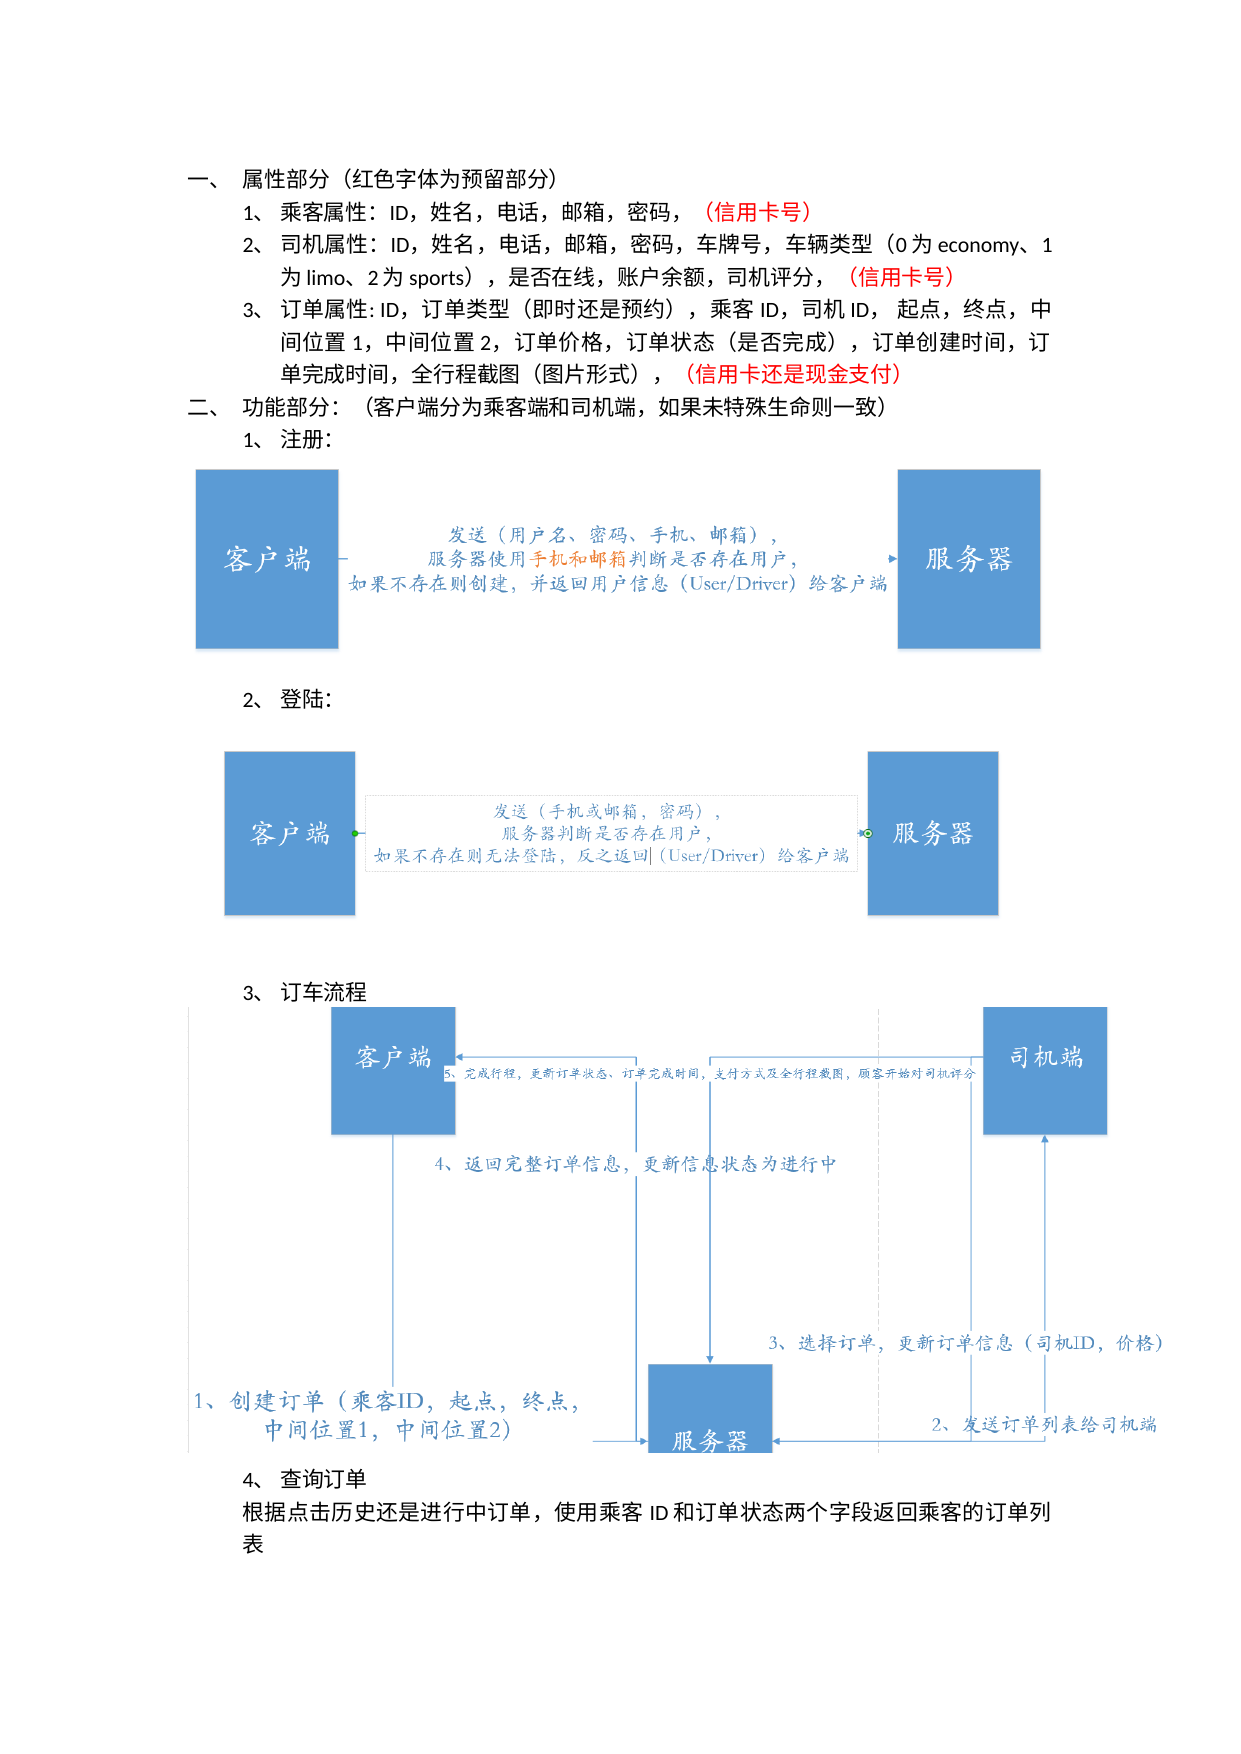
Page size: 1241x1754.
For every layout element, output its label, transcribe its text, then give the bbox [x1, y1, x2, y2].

picture [187, 454, 1053, 657]
list 登陆： [242, 682, 1053, 714]
list 功能部分：（客户端分为乘客端和司机端，如果未特殊生命则一致） [187, 389, 1053, 422]
list 订车流程 [242, 974, 1053, 1007]
list 司机属性：ID，姓名，电话，邮箱，密码，车牌号，车辆类型（0为economy、1为limo、2为sports），是否在线，账户余额，司机评分，（信用卡号） [242, 227, 1053, 292]
list 订单属性: ID，订单类型（即时还是预约），乘客ID，司机ID， 起点，终点，中间位置1，中间位置2，订单价格，订单状态（是否完成），订单创建时间，订单完成时间，全行程截图（图片形式），（信用卡还是现金支付） [242, 292, 1053, 389]
list 属性部分（红色字体为预留部分） [187, 162, 1053, 194]
picture [187, 714, 1053, 955]
text 根据点击历史还是进行中订单，使用乘客ID和订单状态两个字段返回乘客的订单列表 [242, 1494, 1053, 1559]
list 查询订单 [242, 1462, 1053, 1494]
list 乘客属性：ID，姓名，电话，邮箱，密码，（信用卡号） [242, 194, 1053, 227]
list 注册： [242, 422, 1053, 454]
picture [187, 1007, 1173, 1453]
